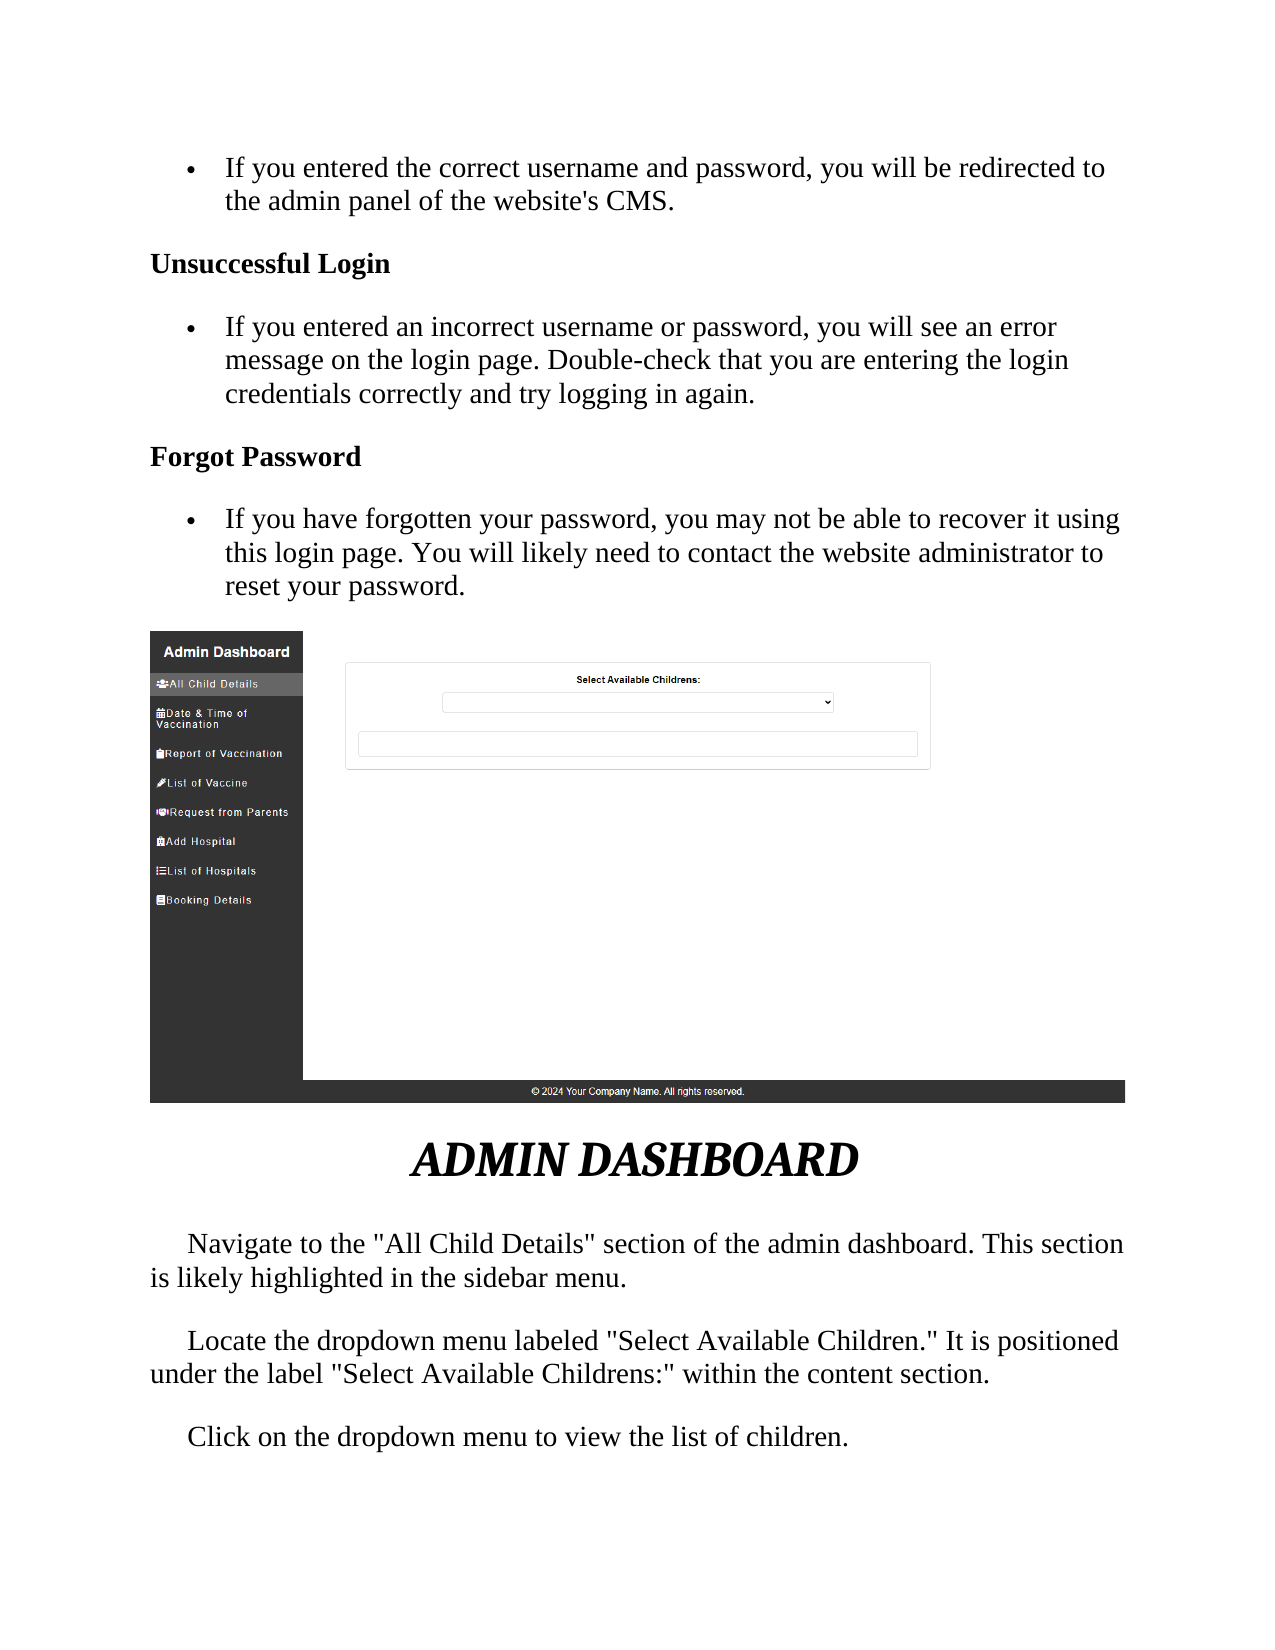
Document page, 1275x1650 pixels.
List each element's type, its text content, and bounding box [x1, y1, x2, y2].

text ADMIN DASHBOARD [150, 1131, 1125, 1189]
text  Navigate to the "All Child Details" section of the admin dashboard. This section is likely highlighted in the sidebar menu. [150, 1227, 1125, 1294]
text Forgot Password [150, 439, 1125, 472]
list If you entered the correct username and password, you will be redirected to the admin panel of the website's CMS. [187, 150, 1125, 217]
list If you entered an incorrect username or password, you will see an error message on the login page. Double-check that you are entering the login credentials correctly and try logging in again. [187, 309, 1125, 409]
text  Locate the dropdown menu labeled "Select Available Children." It is positioned under the label "Select Available Childrens:" within the content section. [150, 1323, 1125, 1390]
picture [150, 631, 1125, 1103]
list If you have forgotten your password, you may not be able to recover it using this login page. You will likely need to contact the website administrator to reset your password. [187, 501, 1125, 602]
text  Click on the dropdown menu to view the list of children. [150, 1419, 1125, 1453]
text Unsuccessful Login [150, 246, 1125, 280]
